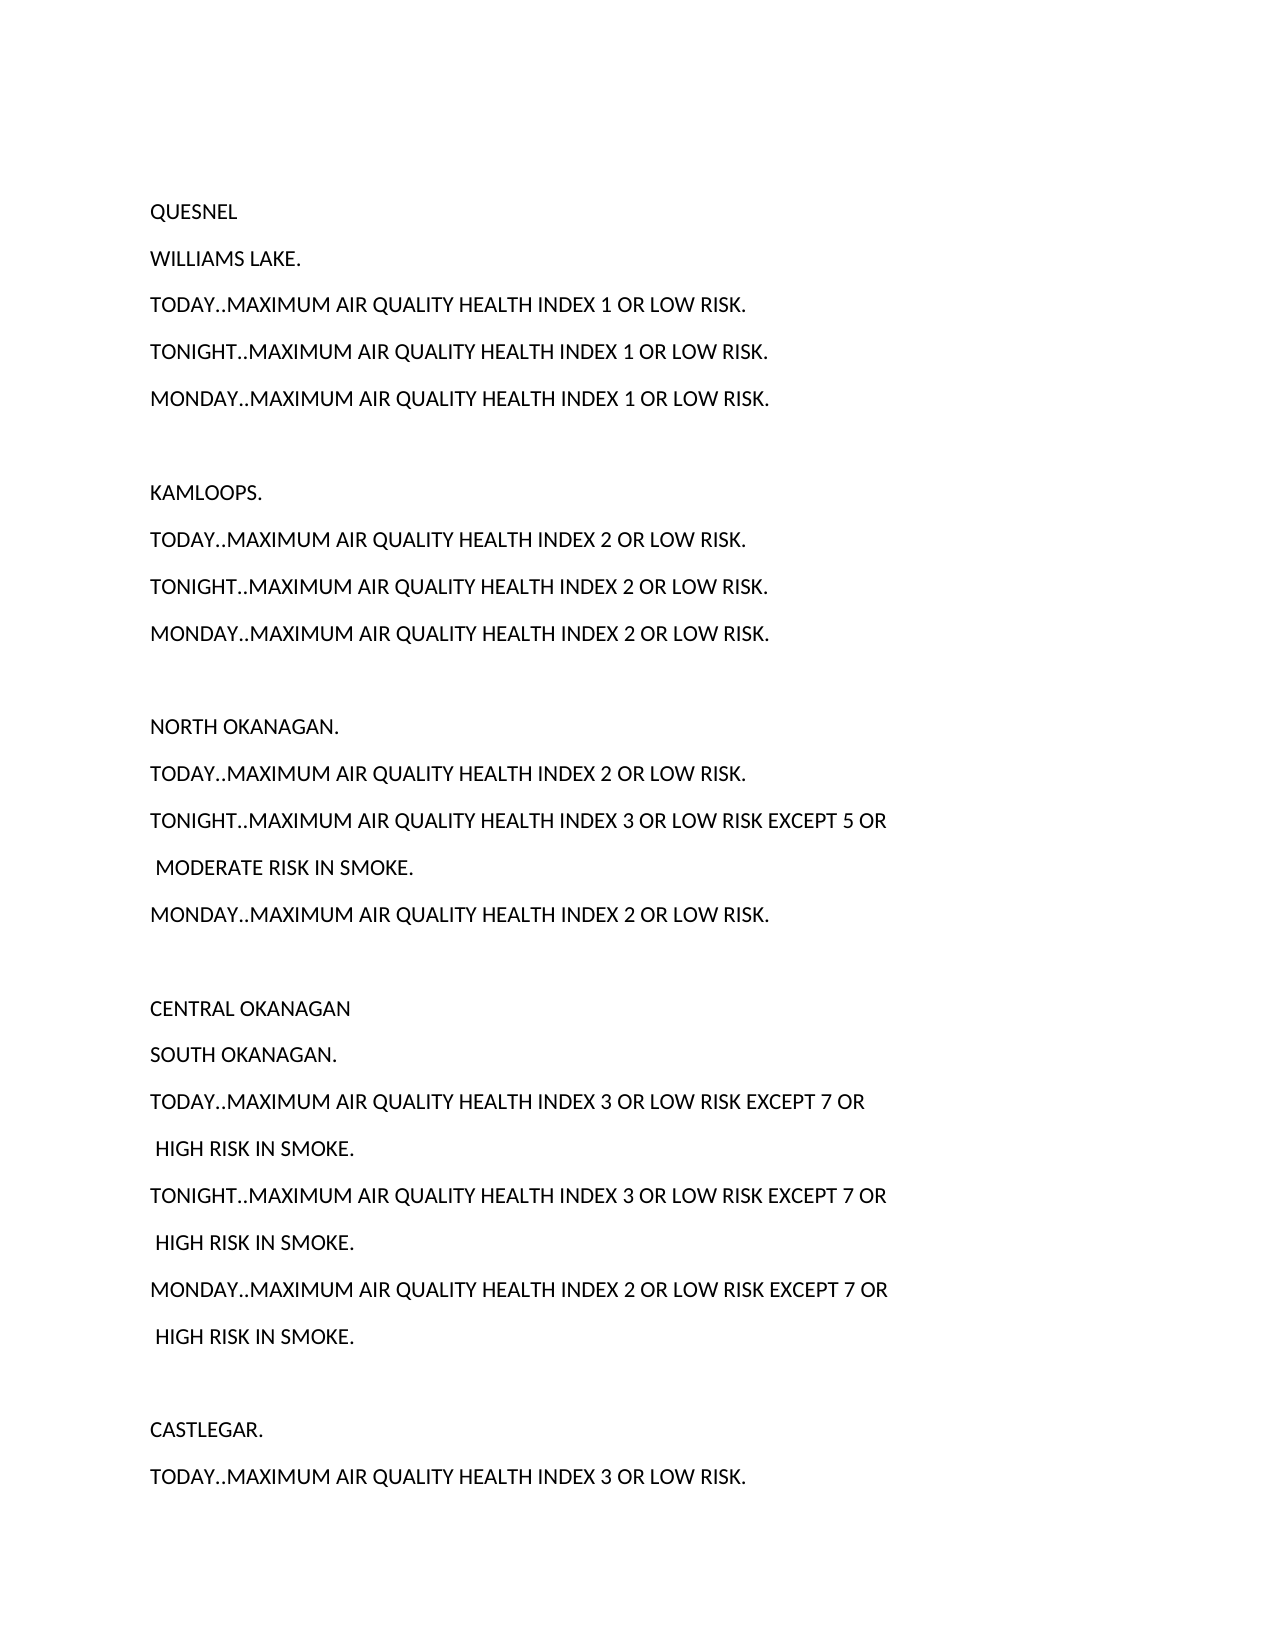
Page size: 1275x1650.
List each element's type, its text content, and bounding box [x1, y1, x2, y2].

text MONDAY..MAXIMUM AIR QUALITY HEALTH INDEX 2 OR LOW RISK. [150, 900, 1125, 928]
text TONIGHT..MAXIMUM AIR QUALITY HEALTH INDEX 1 OR LOW RISK. [150, 337, 1125, 366]
text TONIGHT..MAXIMUM AIR QUALITY HEALTH INDEX 2 OR LOW RISK. [150, 572, 1125, 600]
text CENTRAL OKANAGAN [150, 994, 1125, 1022]
text HIGH RISK IN SMOKE. [150, 1228, 1125, 1256]
text TODAY..MAXIMUM AIR QUALITY HEALTH INDEX 3 OR LOW RISK EXCEPT 7 OR [150, 1087, 1125, 1116]
text CASTLEGAR. [150, 1416, 1125, 1444]
text WILLIAMS LAKE. [150, 244, 1125, 272]
text NORTH OKANAGAN. [150, 712, 1125, 741]
text MONDAY..MAXIMUM AIR QUALITY HEALTH INDEX 2 OR LOW RISK. [150, 619, 1125, 647]
text TODAY..MAXIMUM AIR QUALITY HEALTH INDEX 3 OR LOW RISK. [150, 1462, 1125, 1491]
text TONIGHT..MAXIMUM AIR QUALITY HEALTH INDEX 3 OR LOW RISK EXCEPT 7 OR [150, 1181, 1125, 1209]
text MONDAY..MAXIMUM AIR QUALITY HEALTH INDEX 1 OR LOW RISK. [150, 384, 1125, 412]
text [150, 291, 1125, 319]
text SOUTH OKANAGAN. [150, 1041, 1125, 1069]
text HIGH RISK IN SMOKE. [150, 1134, 1125, 1162]
text MODERATE RISK IN SMOKE. [150, 853, 1125, 881]
text TODAY..MAXIMUM AIR QUALITY HEALTH INDEX 2 OR LOW RISK. [150, 759, 1125, 787]
text TONIGHT..MAXIMUM AIR QUALITY HEALTH INDEX 3 OR LOW RISK EXCEPT 5 OR [150, 806, 1125, 834]
text MONDAY..MAXIMUM AIR QUALITY HEALTH INDEX 2 OR LOW RISK EXCEPT 7 OR [150, 1275, 1125, 1303]
text KAMLOOPS. [150, 478, 1125, 506]
text QUESNEL [150, 197, 1125, 225]
text TODAY..MAXIMUM AIR QUALITY HEALTH INDEX 2 OR LOW RISK. [150, 525, 1125, 553]
text HIGH RISK IN SMOKE. [150, 1322, 1125, 1350]
